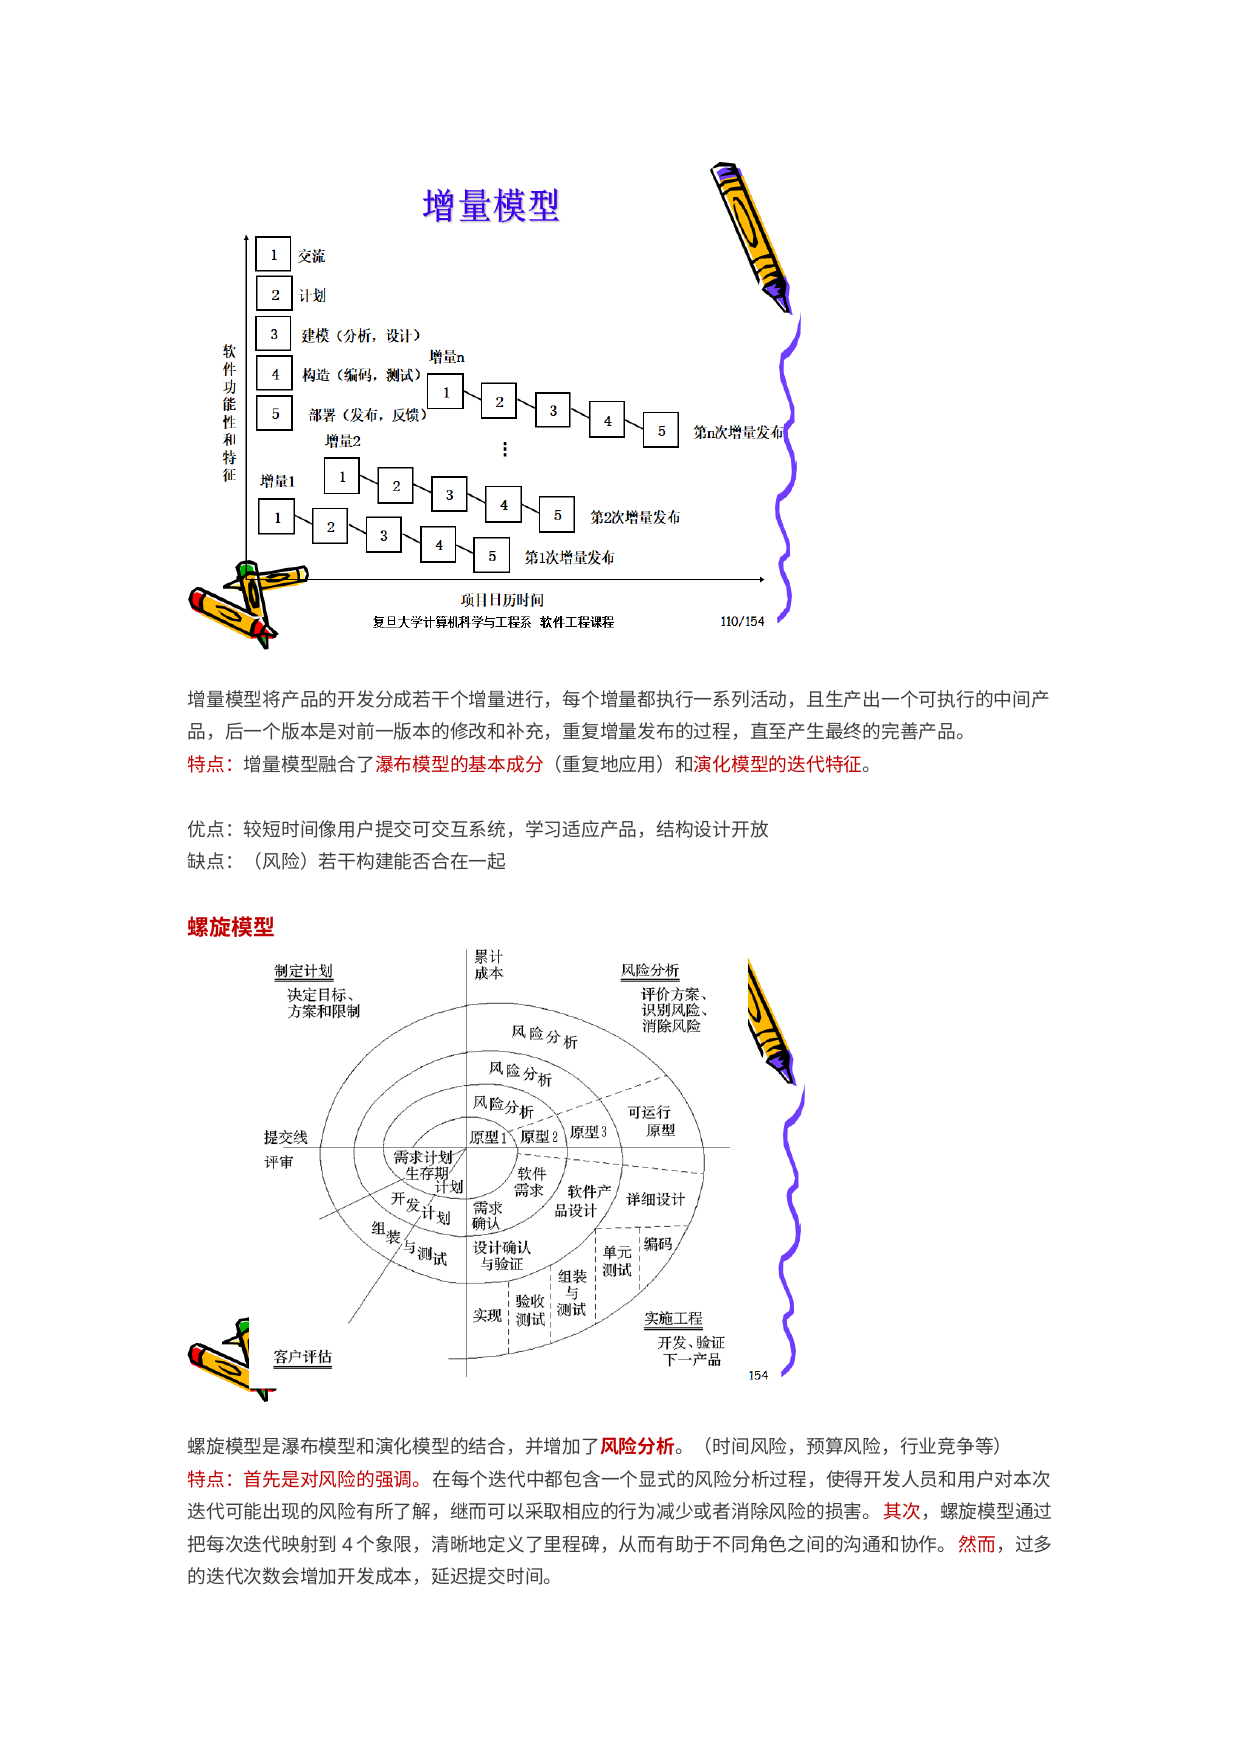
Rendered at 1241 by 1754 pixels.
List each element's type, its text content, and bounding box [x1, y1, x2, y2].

text 优点：较短时间像用户提交可交互系统，学习适应产品，结构设计开放 [187, 812, 1053, 844]
text 特点：首先是对风险的强调。在每个迭代中都包含一个显式的风险分析过程，使得开发人员和用户对本次迭代可能出现的风险有所了解，继而可以采取相应的行为减少或者消除风险的损害。其次，螺旋模型通过把每次迭代映射到4个象限，清晰地定义了里程碑，从而有助于不同角色之间的沟通和协作。然而，过多的迭代次数会增加开发成本，延迟提交时间。 [187, 1462, 1053, 1592]
text 螺旋模型 [187, 909, 1053, 942]
picture [187, 942, 807, 1406]
text 特点：增量模型融合了瀑布模型的基本成分（重复地应用）和演化模型的迭代特征。 [187, 747, 1053, 779]
picture [187, 162, 806, 653]
text 螺旋模型是瀑布模型和演化模型的结合，并增加了风险分析。（时间风险，预算风险，行业竞争等） [187, 1429, 1053, 1462]
text 缺点：（风险）若干构建能否合在一起 [187, 844, 1053, 877]
text 增量模型将产品的开发分成若干个增量进行，每个增量都执行一系列活动，且生产出一个可执行的中间产品，后一个版本是对前一版本的修改和补充，重复增量发布的过程，直至产生最终的完善产品。 [187, 682, 1053, 747]
